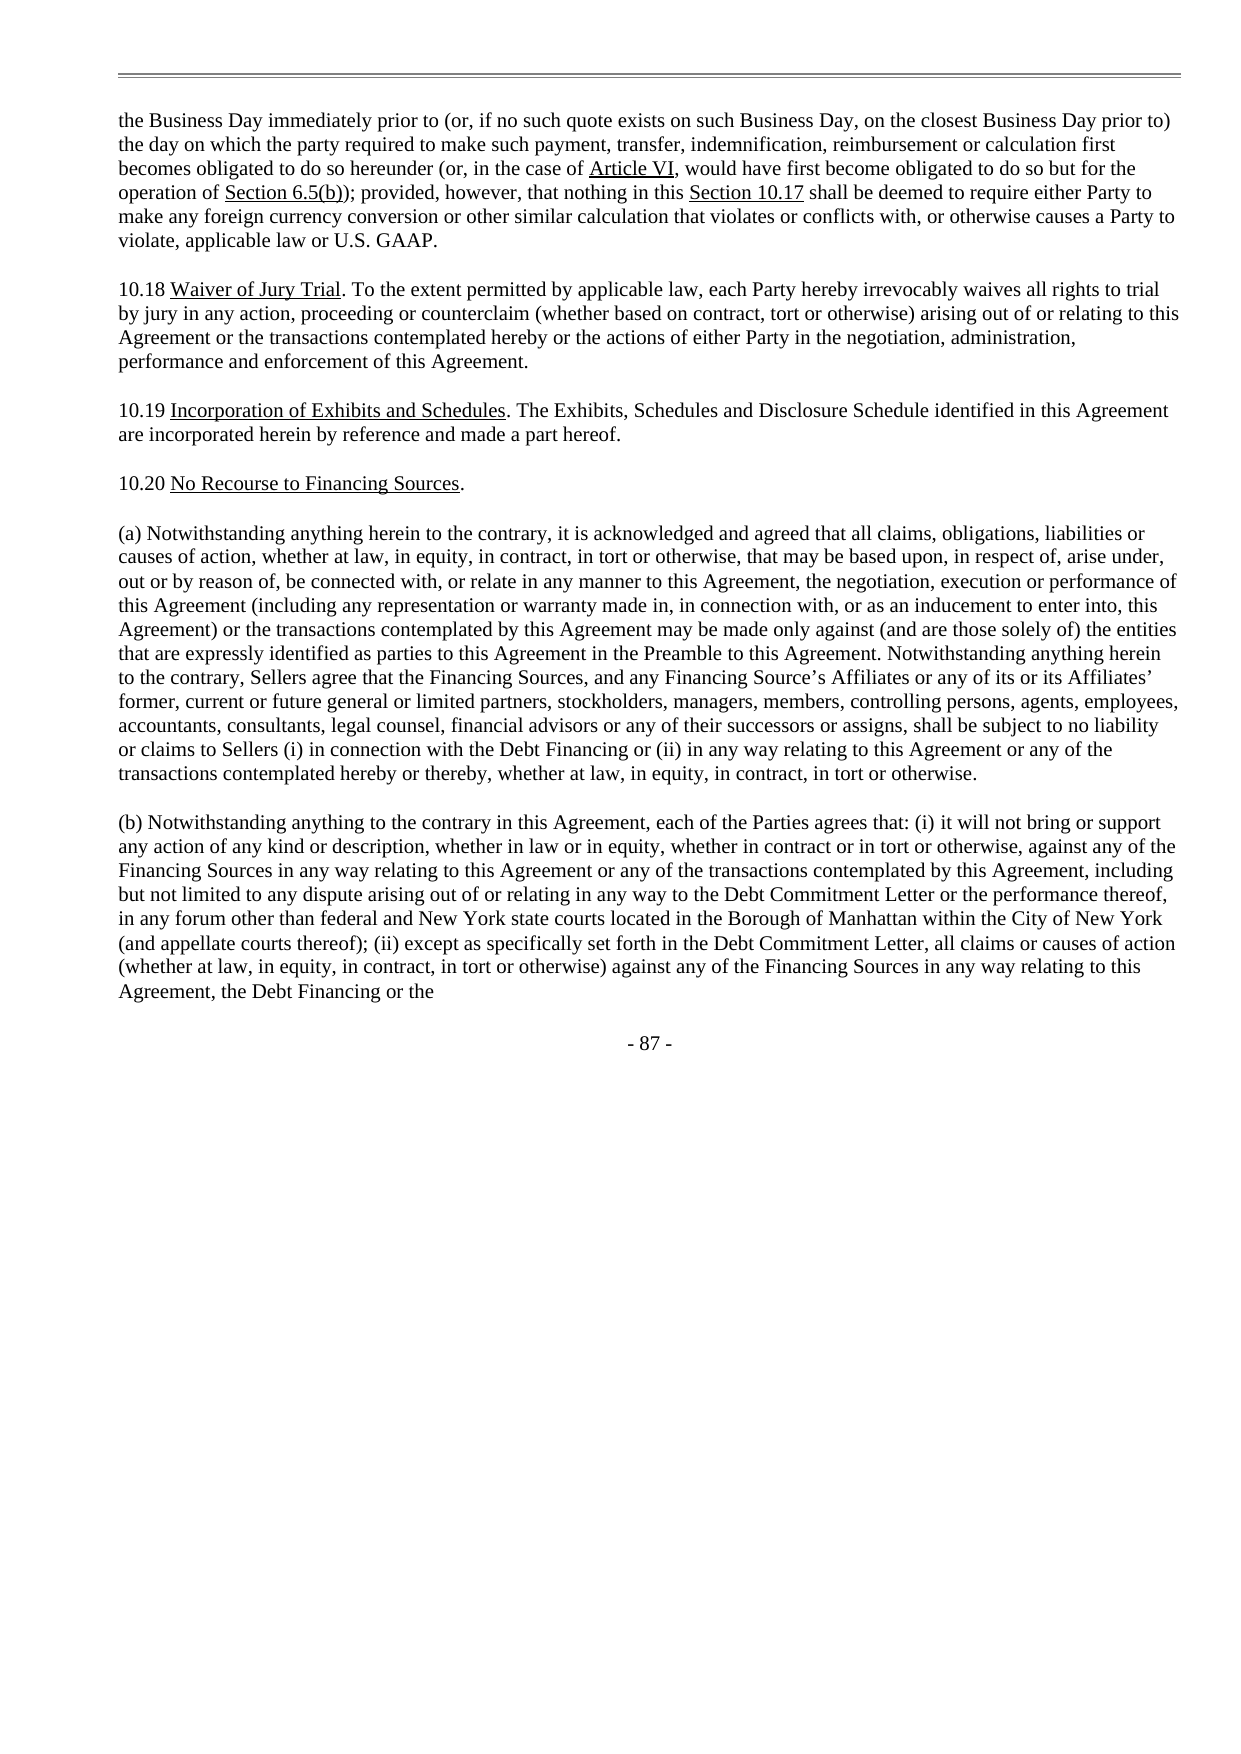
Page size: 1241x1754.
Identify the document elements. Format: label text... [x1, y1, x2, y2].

text (b) Notwithstanding anything to the contrary in this Agreement, each of the Parties agrees that: (i) it will not bring or support any action of any kind or description, whether in law or in equity, whether in contract or in tort or otherwise, against any of the Financing Sources in any way relating to this Agreement or any of the transactions contemplated by this Agreement, including but not limited to any dispute arising out of or relating in any way to the Debt Commitment Letter or the performance thereof, in any forum other than federal and New York state courts located in the Borough of Manhattan within the City of New York (and appellate courts thereof); (ii) except as specifically set forth in the Debt Commitment Letter, all claims or causes of action (whether at law, in equity, in contract, in tort or otherwise) against any of the Financing Sources in any way relating to this Agreement, the Debt Financing or the [118, 810, 1181, 1003]
text - 87 - [118, 1031, 1181, 1055]
text the Business Day immediately prior to (or, if no such quote exists on such Business Day, on the closest Business Day prior to) the day on which the party required to make such payment, transfer, indemnification, reimbursement or calculation first becomes obligated to do so hereunder (or, in the case of Article VI, would have first become obligated to do so but for the operation of Section 6.5(b)); provided, however, that nothing in this Section 10.17 shall be deemed to require either Party to make any foreign currency conversion or other similar calculation that violates or conflicts with, or otherwise causes a Party to violate, applicable law or U.S. GAAP. [118, 108, 1181, 252]
text 10.19 Incorporation of Exhibits and Schedules. The Exhibits, Schedules and Disclosure Schedule identified in this Agreement are incorporated herein by reference and made a part hereof. [118, 398, 1181, 446]
text 10.20 No Recourse to Financing Sources. [118, 471, 1181, 495]
text 10.18 Waiver of Jury Trial. To the extent permitted by applicable law, each Party hereby irrevocably waives all rights to trial by jury in any action, proceeding or counterclaim (whether based on contract, tort or otherwise) arising out of or relating to this Agreement or the transactions contemplated hereby or the actions of either Party in the negotiation, administration, performance and enforcement of this Agreement. [118, 277, 1181, 373]
text (a) Notwithstanding anything herein to the contrary, it is acknowledged and agreed that all claims, obligations, liabilities or causes of action, whether at law, in equity, in contract, in tort or otherwise, that may be based upon, in respect of, arise under, out or by reason of, be connected with, or relate in any manner to this Agreement, the negotiation, execution or performance of this Agreement (including any representation or warranty made in, in connection with, or as an inducement to enter into, this Agreement) or the transactions contemplated by this Agreement may be made only against (and are those solely of) the entities that are expressly identified as parties to this Agreement in the Preamble to this Agreement. Notwithstanding anything herein to the contrary, Sellers agree that the Financing Sources, and any Financing Source’s Affiliates or any of its or its Affiliates’ former, current or future general or limited partners, stockholders, managers, members, controlling persons, agents, employees, accountants, consultants, legal counsel, financial advisors or any of their successors or assigns, shall be subject to no liability or claims to Sellers (i) in connection with the Debt Financing or (ii) in any way relating to this Agreement or any of the transactions contemplated hereby or thereby, whether at law, in equity, in contract, in tort or otherwise. [118, 520, 1181, 785]
